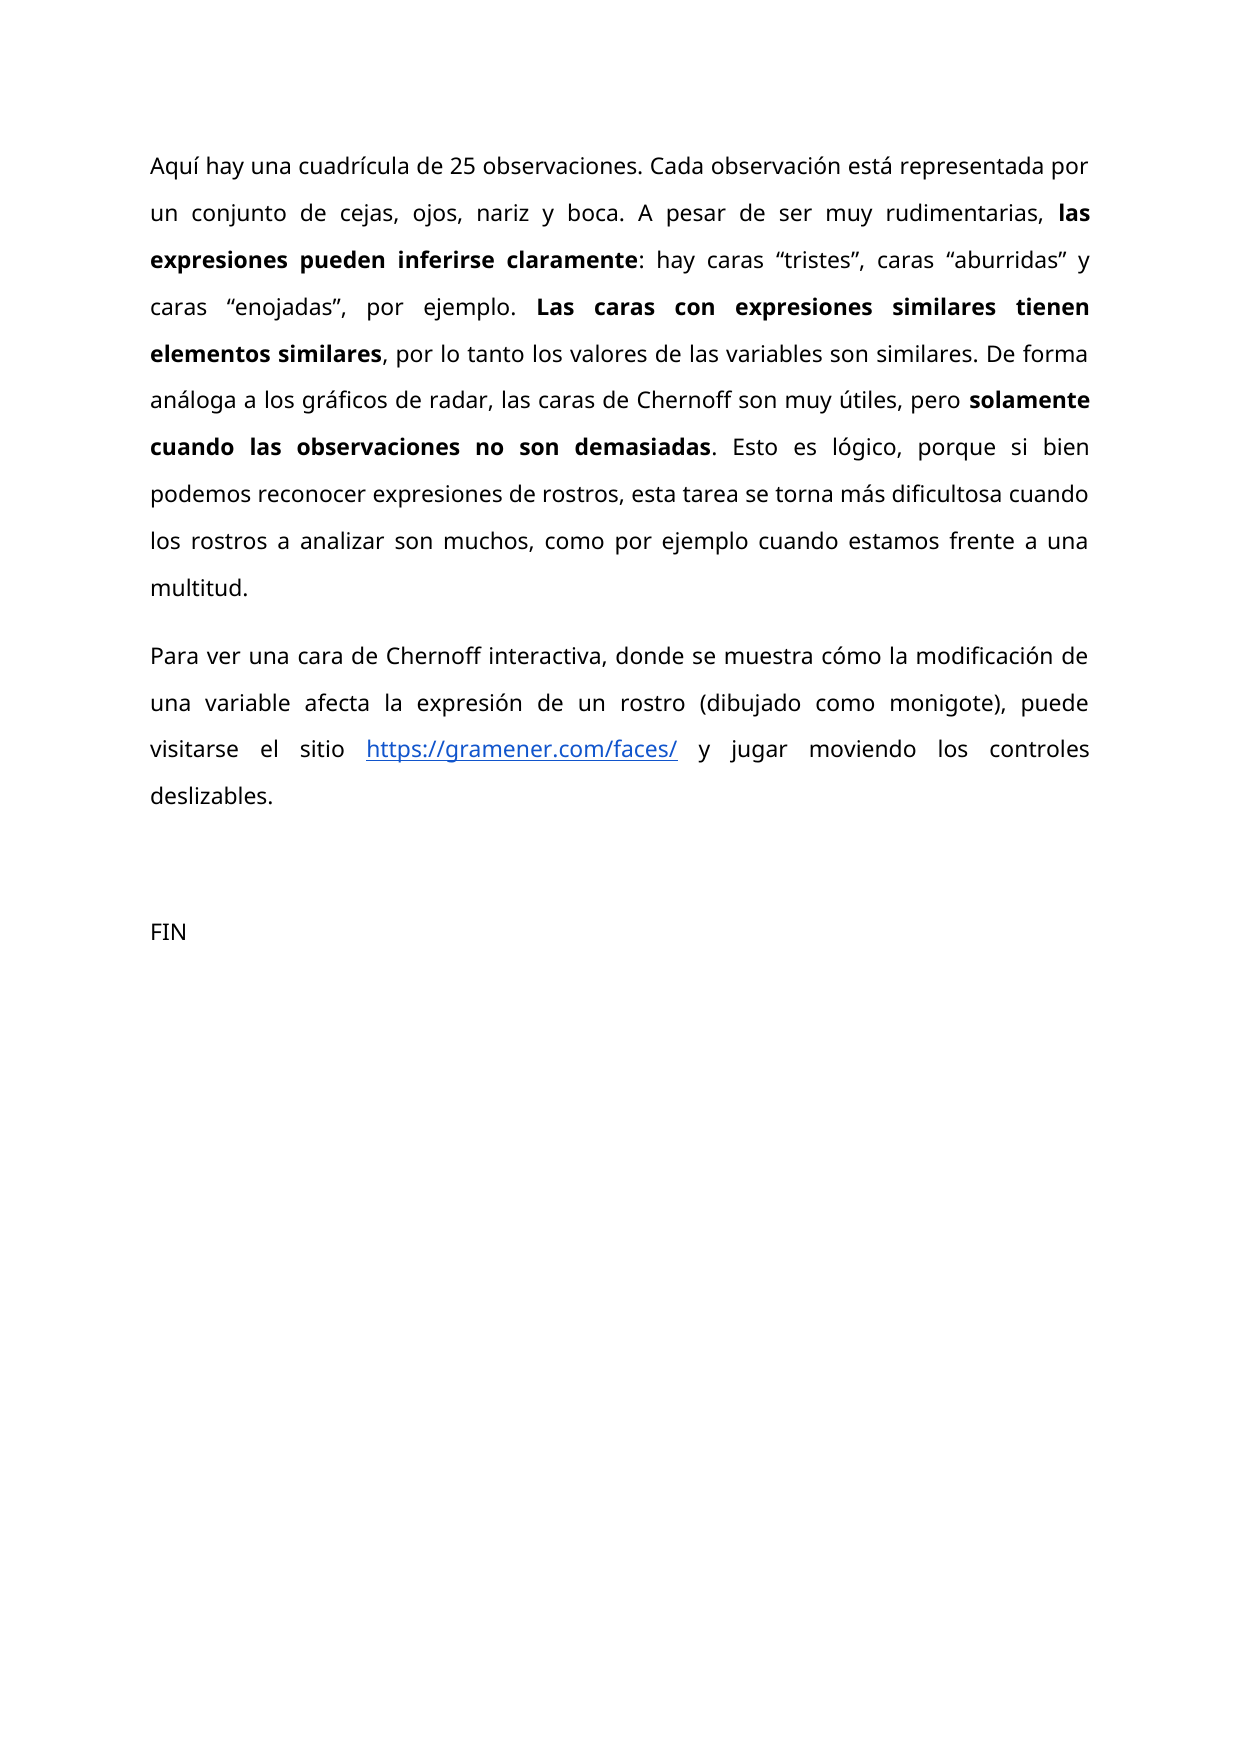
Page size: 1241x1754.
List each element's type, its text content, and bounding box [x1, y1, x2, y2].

text Aquí hay una cuadrícula de 25 observaciones. Cada observación está representada por un conjunto de cejas, ojos, nariz y boca. A pesar de ser muy rudimentarias, las expresiones pueden inferirse claramente: hay caras “tristes”, caras “aburridas” y caras “enojadas”, por ejemplo. Las caras con expresiones similares tienen elementos similares, por lo tanto los valores de las variables son similares. De forma análoga a los gráficos de radar, las caras de Chernoff son muy útiles, pero solamente cuando las observaciones no son demasiadas. Esto es lógico, porque si bien podemos reconocer expresiones de rostros, esta tarea se torna más dificultosa cuando los rostros a analizar son muchos, como por ejemplo cuando estamos frente a una multitud. [150, 150, 1090, 603]
text Para ver una cara de Chernoff interactiva, donde se muestra cómo la modificación de una variable afecta la expresión de un rostro (dibujado como monigote), puede visitarse el sitio https://gramener.com/faces/ y jugar moviendo los controles deslizables. [150, 639, 1090, 811]
text FIN [150, 916, 1090, 947]
